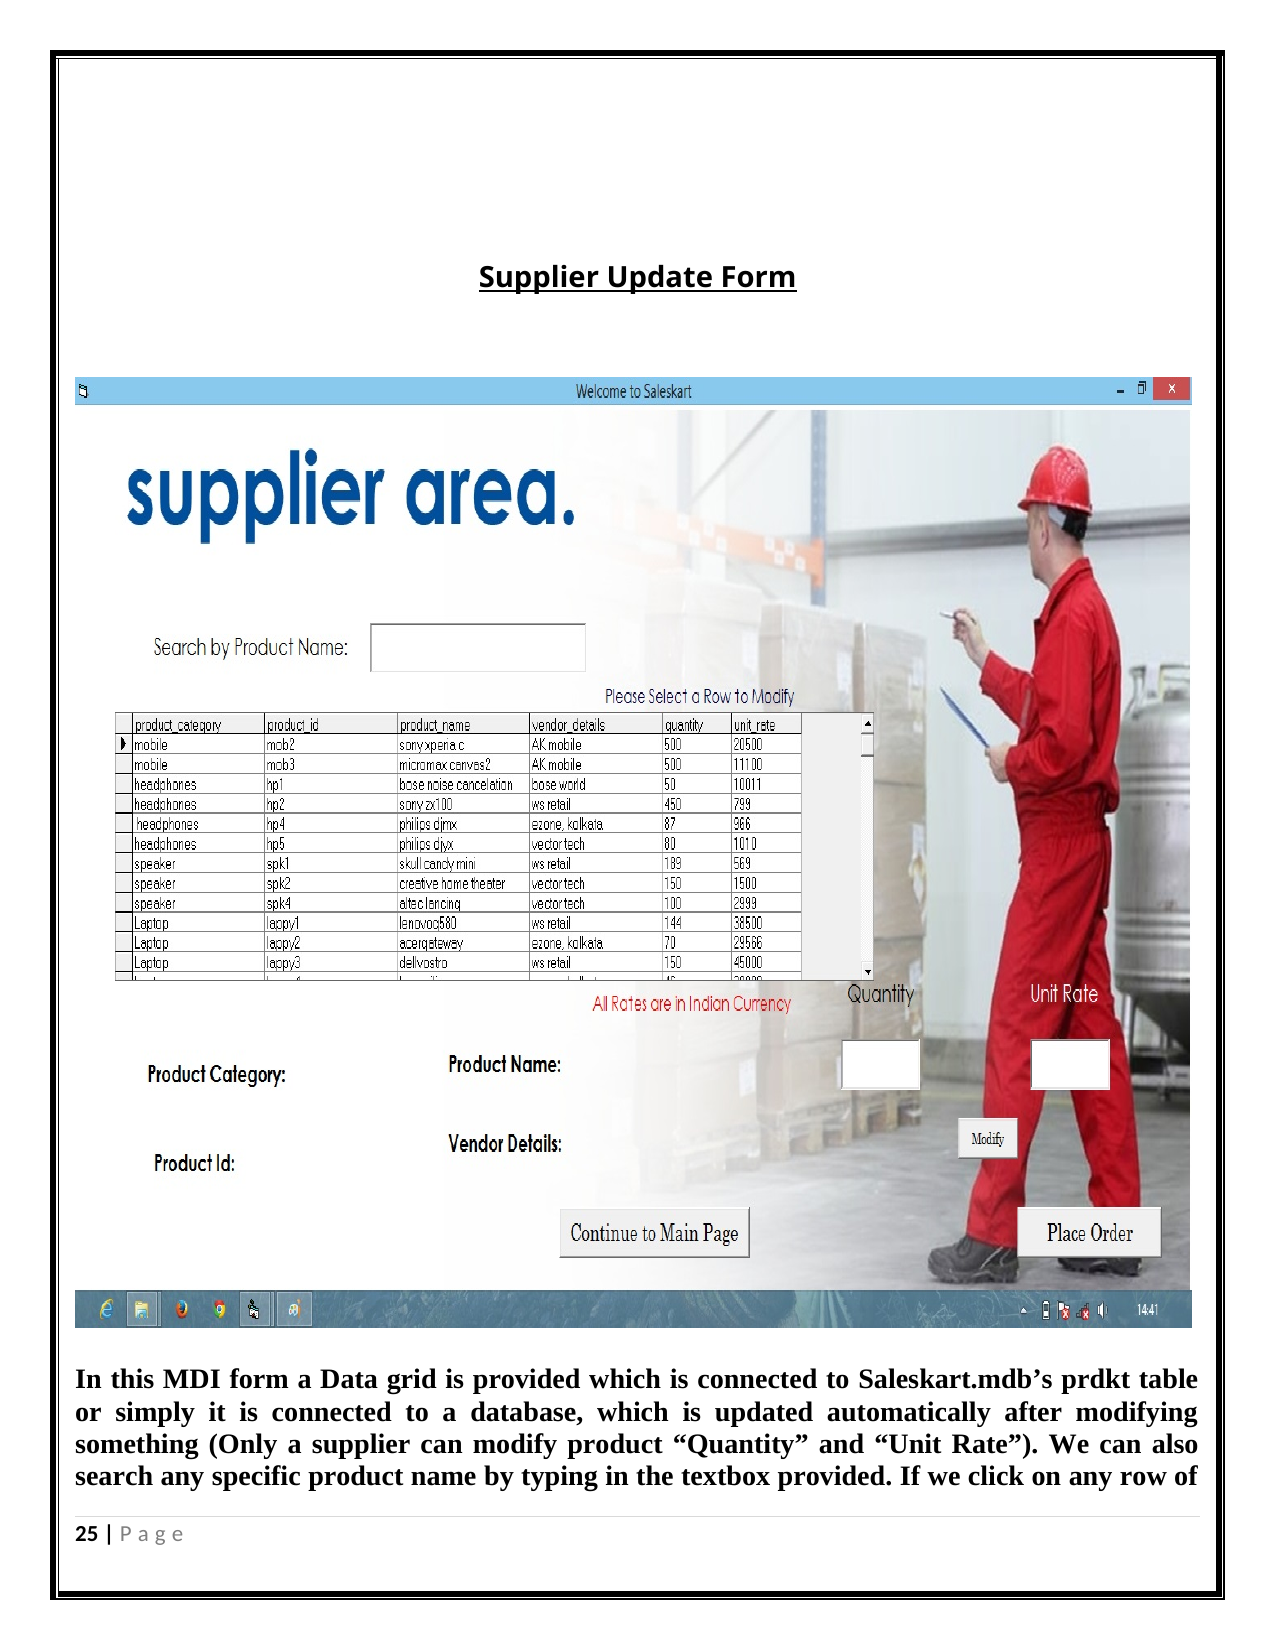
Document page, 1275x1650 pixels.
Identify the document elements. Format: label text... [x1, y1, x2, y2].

text Supplier Update Form [75, 256, 1200, 296]
picture [75, 377, 1192, 1328]
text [75, 1362, 1200, 1492]
